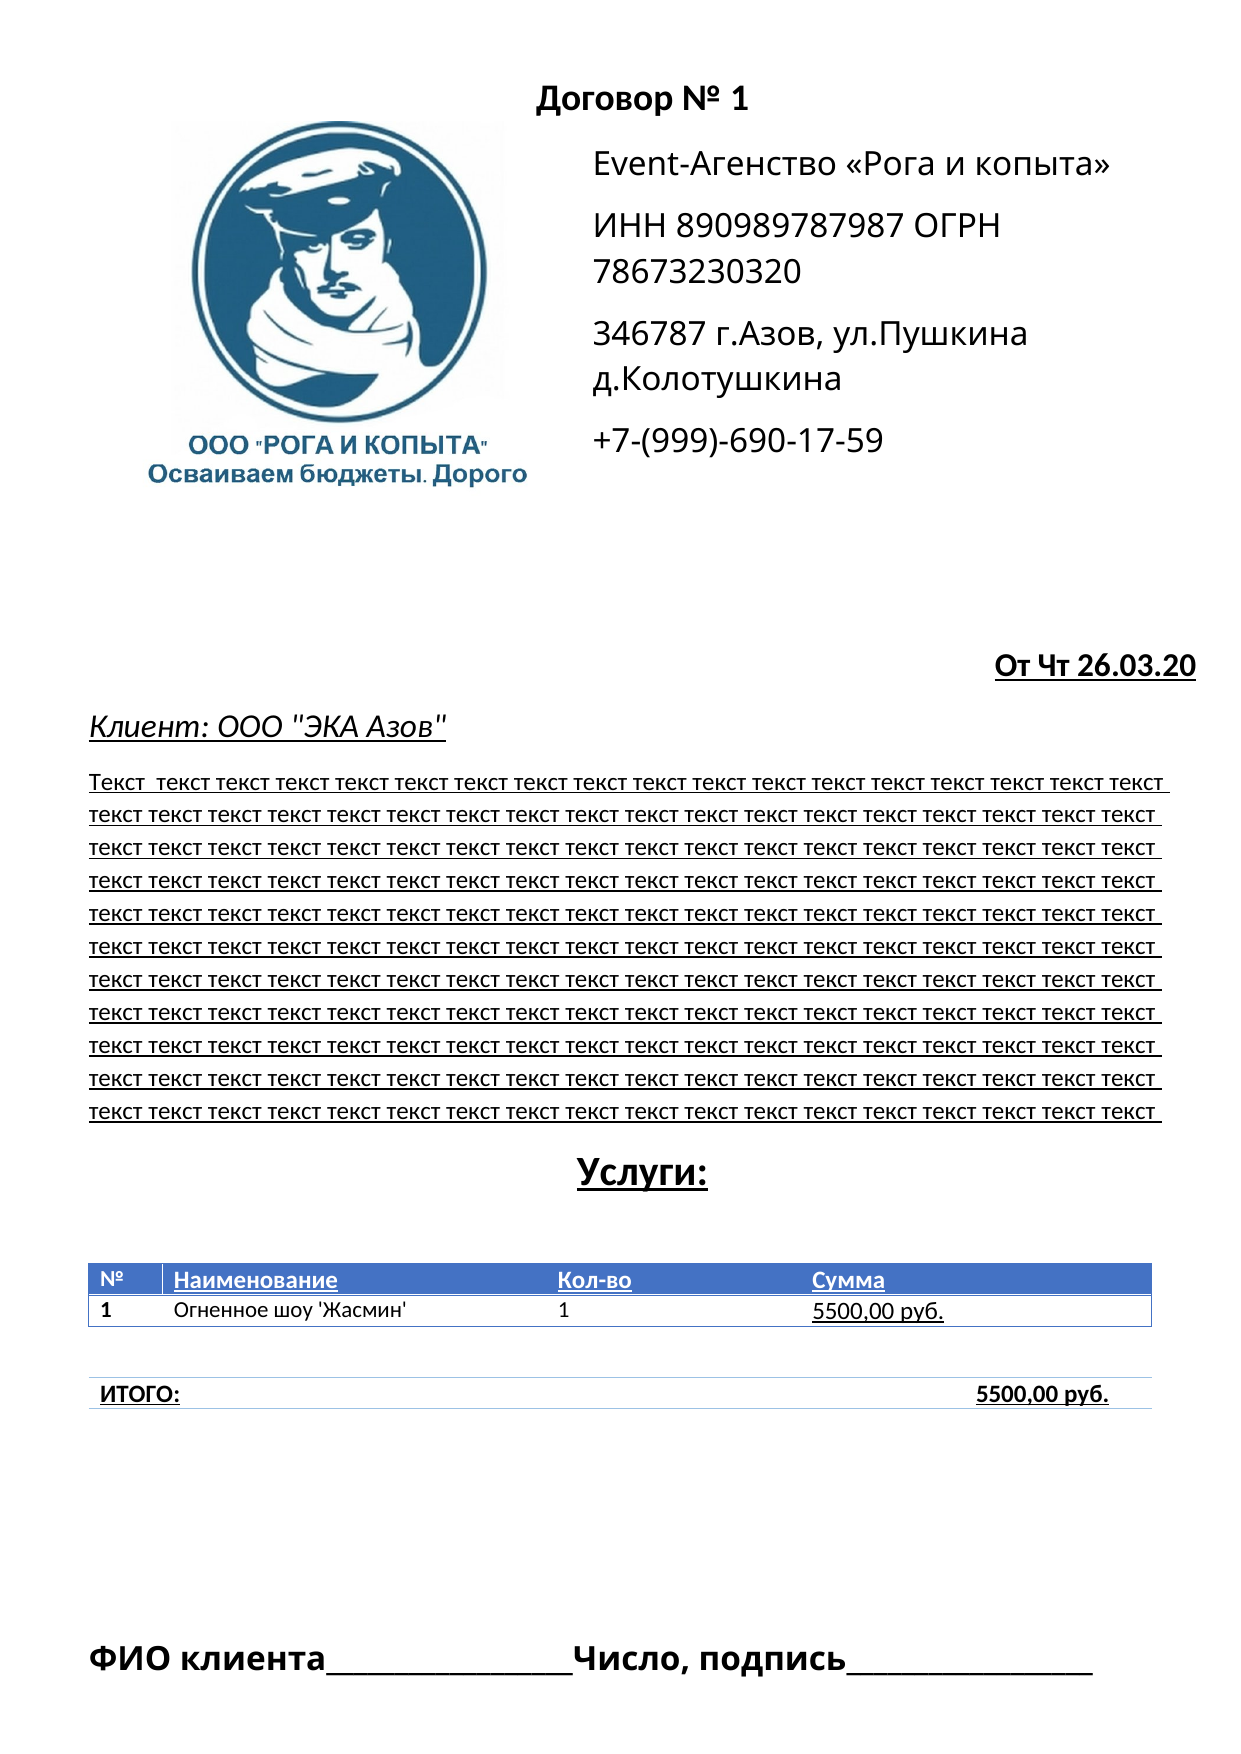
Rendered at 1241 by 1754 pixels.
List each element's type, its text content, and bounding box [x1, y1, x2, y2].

text Услуги: [88, 1144, 1196, 1195]
table_header ИТОГО: [89, 1378, 964, 1408]
table_header руб. [965, 1378, 1152, 1408]
text +7-(999)-690-17-59 [574, 417, 1196, 462]
text ИНН 890989787987 ОГРН 78673230320 [574, 202, 1196, 293]
text Клиент: [88, 705, 1196, 746]
picture [105, 121, 574, 504]
text Договор № [88, 74, 1196, 120]
text Текст текст текст текст текст текст текст текст текст текст текст текст текст текст текст текст текст текст текст текст текст текст текст текст текст текст текст текст текст текст текст текст текст текст текст текст текст текст текст текст текст текст текст текст текст текст текст текст текст текст текст текст текст текст текст текст текст текст текст текст текст текст текст текст текст текст текст текст текст текст текст текст текст текст текст текст текст текст текст текст текст текст текст текст текст текст текст текст текст текст текст текст текст текст текст текст текст текст текст текст текст текст текст текст текст текст текст текст текст текст текст текст текст текст текст текст текст текст текст текст текст текст текст текст текст текст текст текст текст текст текст текст текст текст текст текст текст текст текст текст текст текст текст текст текст текст текст текст текст текст текст текст текст текст текст текст текст текст текст текст текст текст текст текст текст текст текст текст текст текст текст текст текст текст текст текст текст текст текст текст текст текст текст текст текст текст текст текст текст текст текст текст текст текст текст текст текст текст [88, 766, 1196, 1125]
text От [177, 644, 1196, 685]
text 346787 г.Азов, ул.Пушкина д.Колотушкина [574, 309, 1196, 400]
text Event-Агенство «Рога и копыта» [574, 140, 1196, 185]
